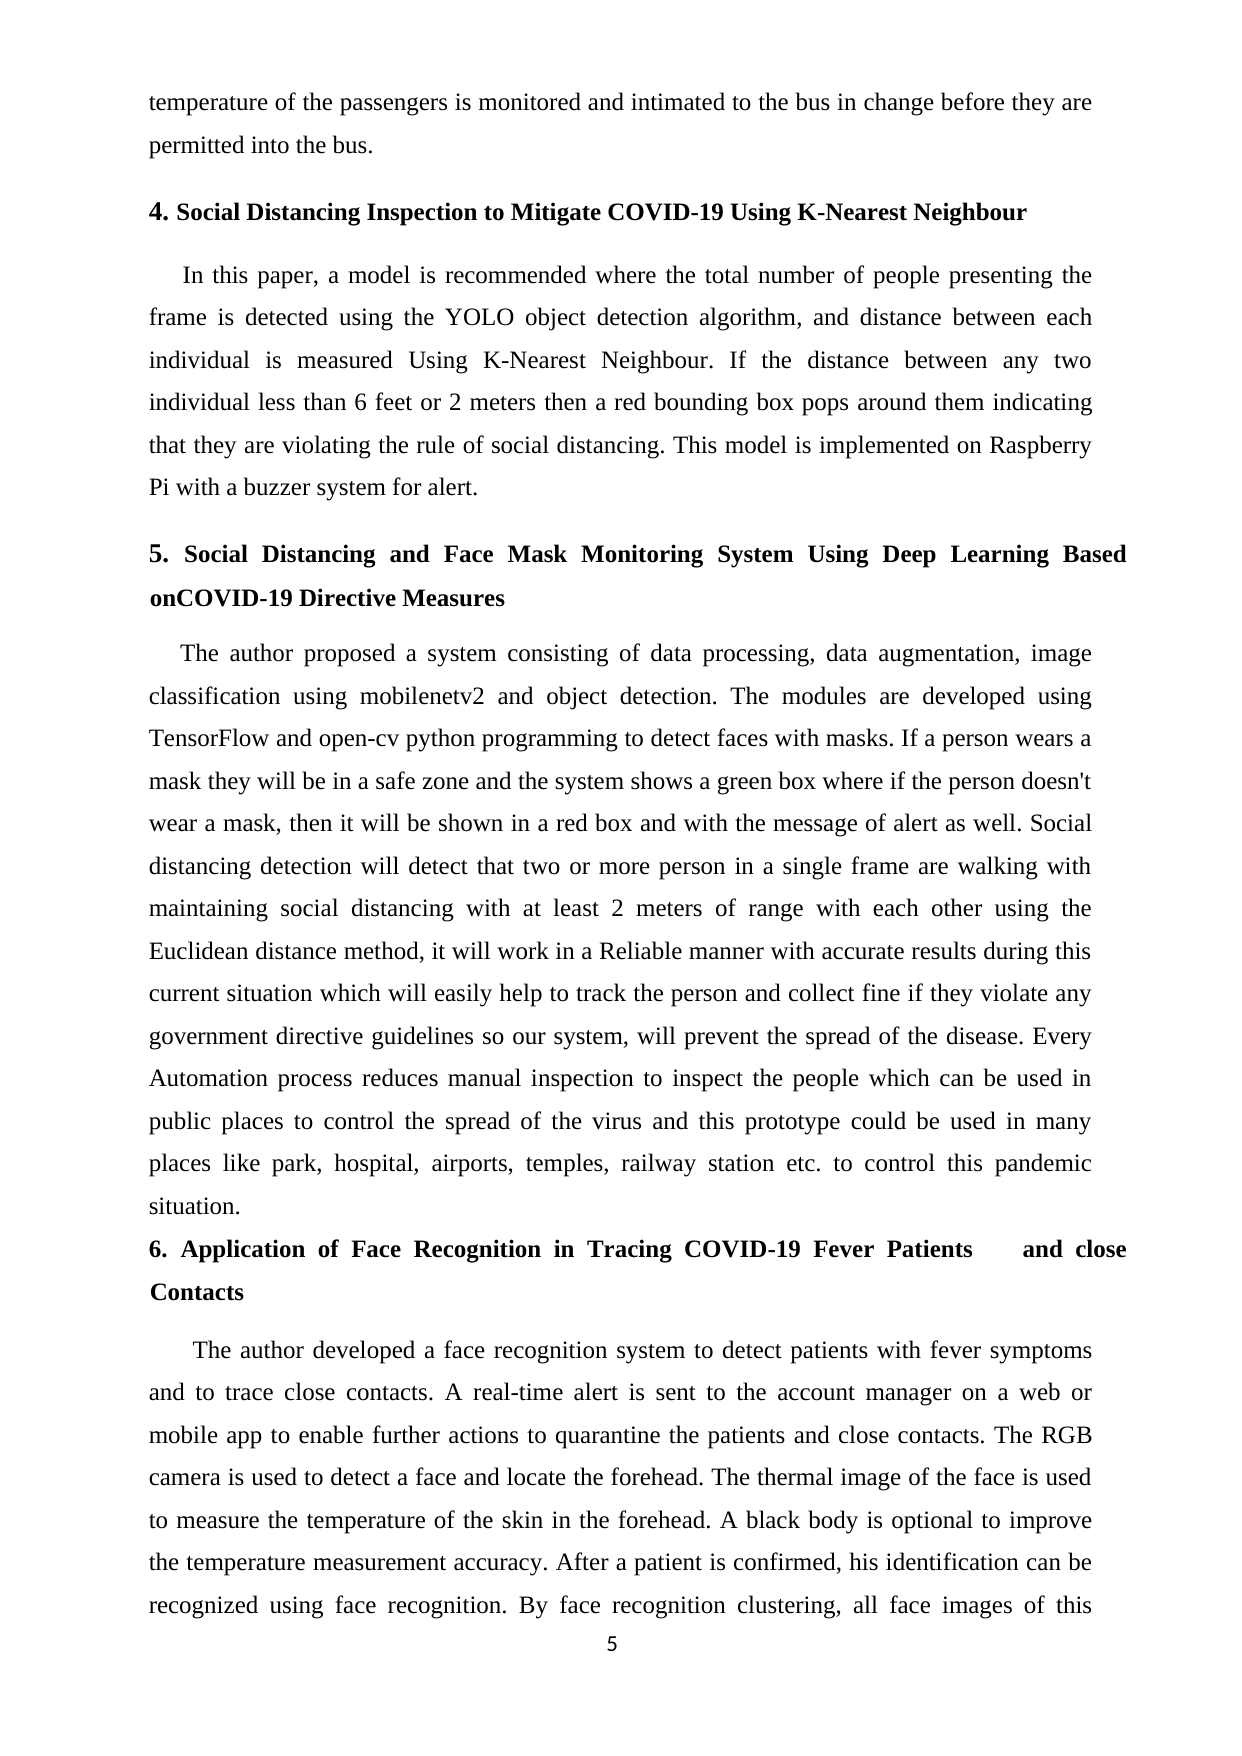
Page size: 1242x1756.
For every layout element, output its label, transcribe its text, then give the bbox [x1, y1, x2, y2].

subtitle 4. Social Distancing Inspection to Mitigate COVID-19 Using K-Nearest Neighbour [148, 195, 1128, 226]
subtitle 6. Application of Face Recognition in Tracing COVID-19 Fever Patients and close Contacts [148, 1234, 1128, 1306]
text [148, 87, 1093, 159]
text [148, 1335, 1093, 1618]
text The author proposed a system consisting of data processing, data augmentation, image classification using mobilenetv2 and object detection. The modules are developed using TensorFlow and open-cv python programming to detect faces with masks. If a person wears a mask they will be in a safe zone and the system shows a green box where if the person doesn't wear a mask, then it will be shown in a red box and with the message of alert as well. Social distancing detection will detect that two or more person in a single frame are walking with maintaining social distancing with at least 2 meters of range with each other using the Euclidean distance method, it will work in a Reliable manner with accurate results during this current situation which will easily help to track the person and collect fine if they violate any government directive guidelines so our system, will prevent the spread of the disease. Every Automation process reduces manual inspection to inspect the people which can be used in public places to control the spread of the virus and this prototype could be used in many places like park, hospital, airports, temples, railway station etc. to control this pandemic situation. [148, 638, 1093, 1219]
text In this paper, a model is recommended where the total number of people presenting the frame is detected using the YOLO object detection algorithm, and distance between each individual is measured Using K-Nearest Neighbour. If the distance between any two individual less than 6 feet or 2 meters then a red bounding box pops around them indicating that they are violating the rule of social distancing. This model is implemented on Raspberry Pi with a buzzer system for alert. [148, 260, 1093, 501]
subtitle 5. Social Distancing and Face Mask Monitoring System Using Deep Learning Based onCOVID-19 Directive Measures [148, 537, 1128, 612]
